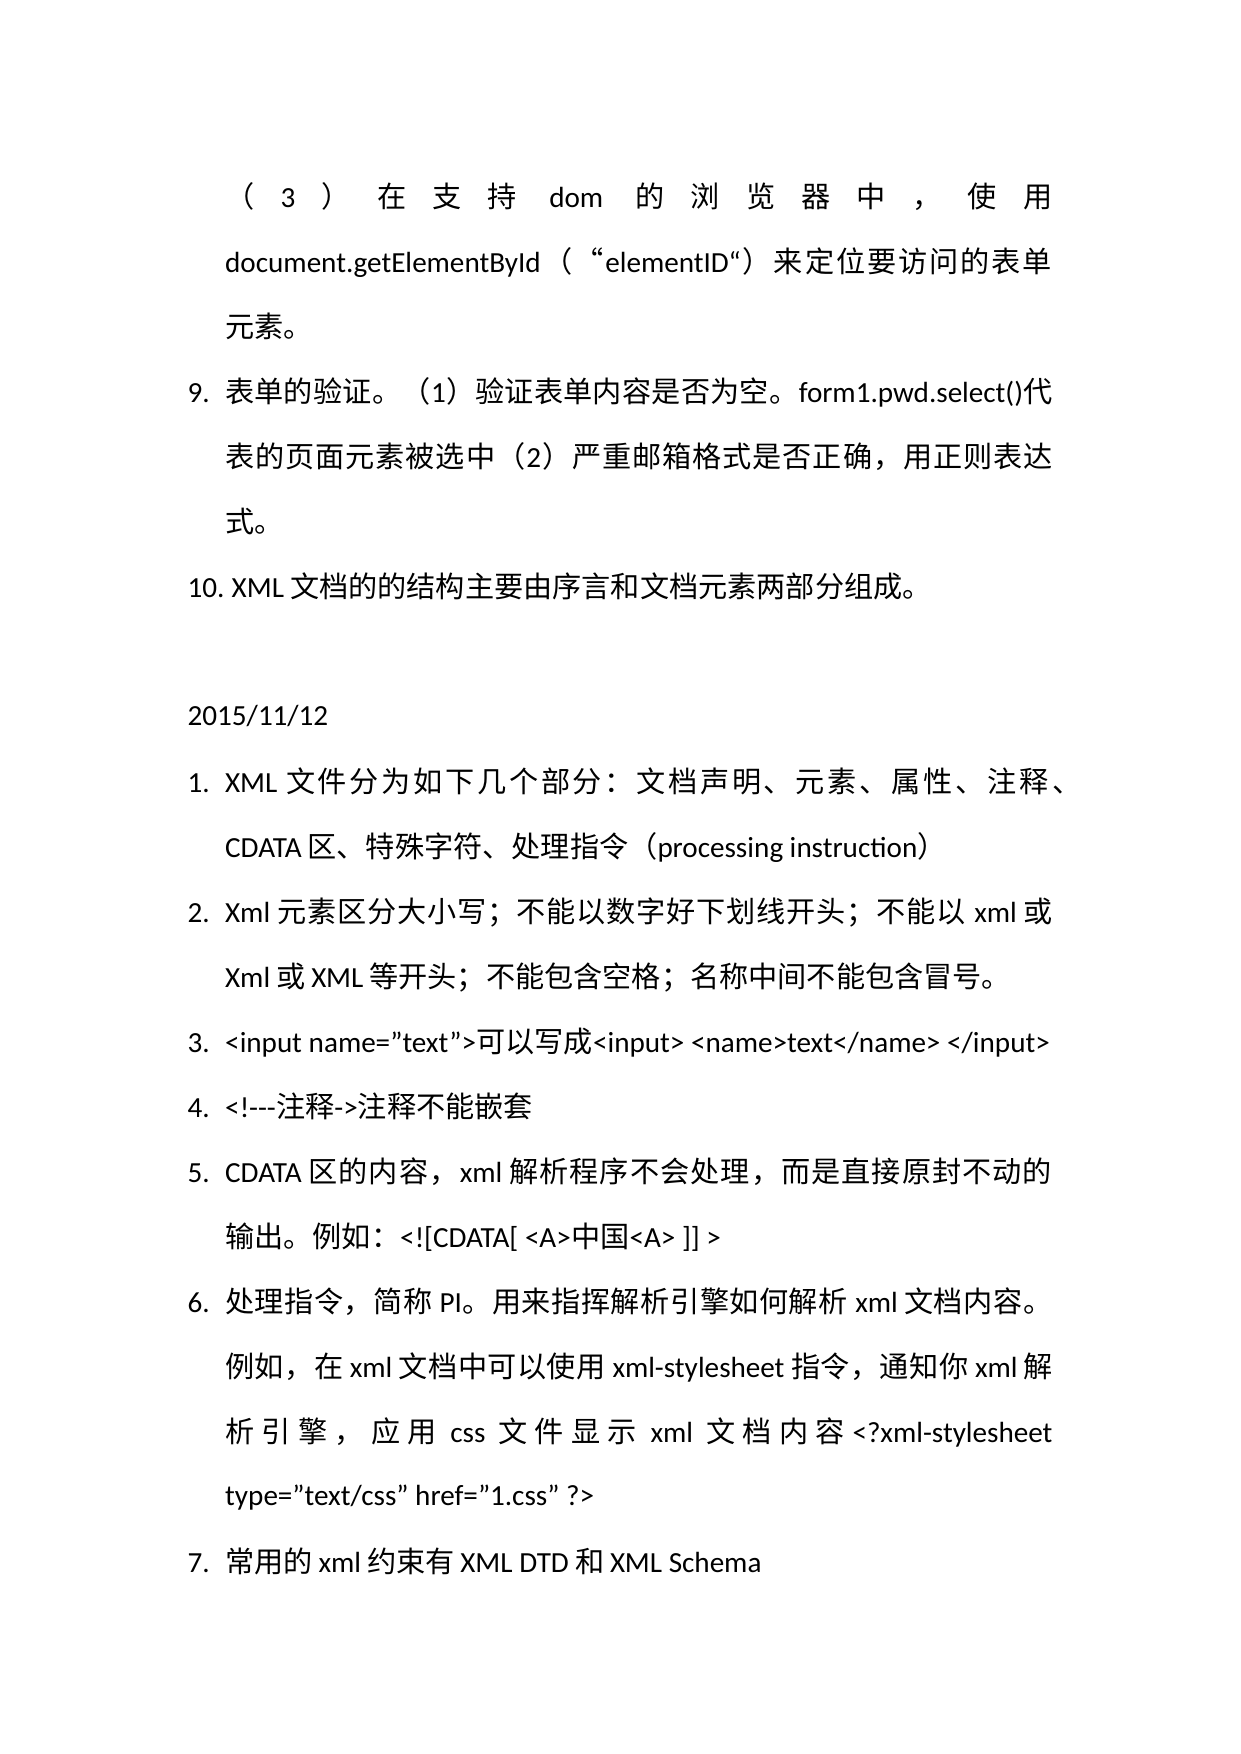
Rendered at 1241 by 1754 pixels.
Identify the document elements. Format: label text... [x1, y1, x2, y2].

list 处理指令，简称PI。用来指挥解析引擎如何解析xml文档内容。例如，在xml文档中可以使用xml-stylesheet指令，通知你xml解析引擎，应用css文件显示xml文档内容<?xml-stylesheet type=”text/css” href=”1.css” ?> [187, 1267, 1053, 1527]
list <input name=”text”>可以写成<input> <name>text</name> </input> [187, 1007, 1053, 1072]
list <!---注释->注释不能嵌套 [187, 1072, 1053, 1137]
list CDATA区的内容，xml解析程序不会处理，而是直接原封不动的输出。例如：<![CDATA[ <A>中国<A> ]] > [187, 1137, 1053, 1267]
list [187, 162, 1053, 357]
list XML文档的的结构主要由序言和文档元素两部分组成。 [187, 552, 1053, 617]
list XML文件分为如下几个部分：文档声明、元素、属性、注释、CDATA区、特殊字符、处理指令（processing instruction） [187, 747, 1053, 877]
list 常用的xml约束有XML DTD和XML Schema [187, 1527, 1053, 1592]
text 2015/11/12 [187, 682, 1053, 747]
list Xml元素区分大小写；不能以数字好下划线开头；不能以xml或Xml或XML等开头；不能包含空格；名称中间不能包含冒号。 [187, 877, 1053, 1007]
list 表单的验证。（1）验证表单内容是否为空。form1.pwd.select()代表的页面元素被选中（2）严重邮箱格式是否正确，用正则表达式。 [187, 357, 1053, 552]
